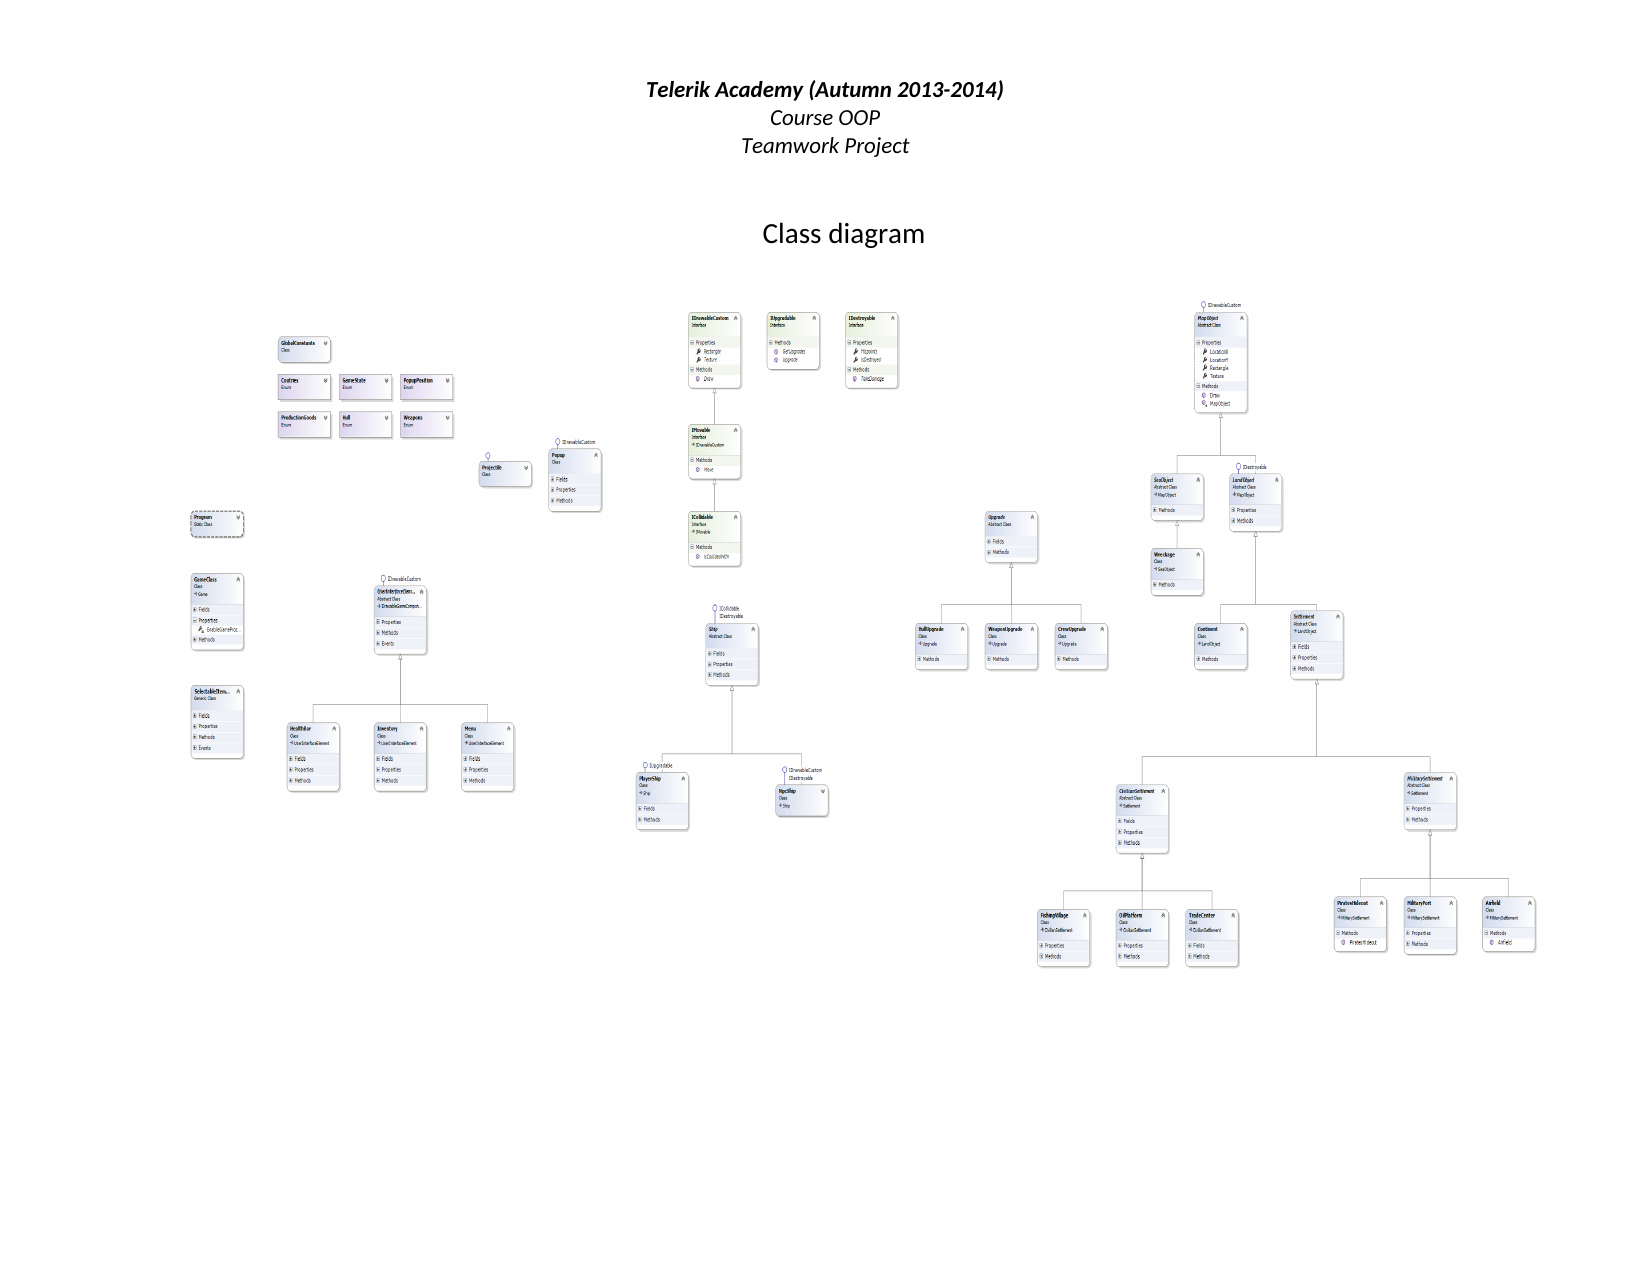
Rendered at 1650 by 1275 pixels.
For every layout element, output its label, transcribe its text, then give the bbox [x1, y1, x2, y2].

list Class diagram [187, 215, 1500, 251]
picture [187, 297, 1538, 971]
